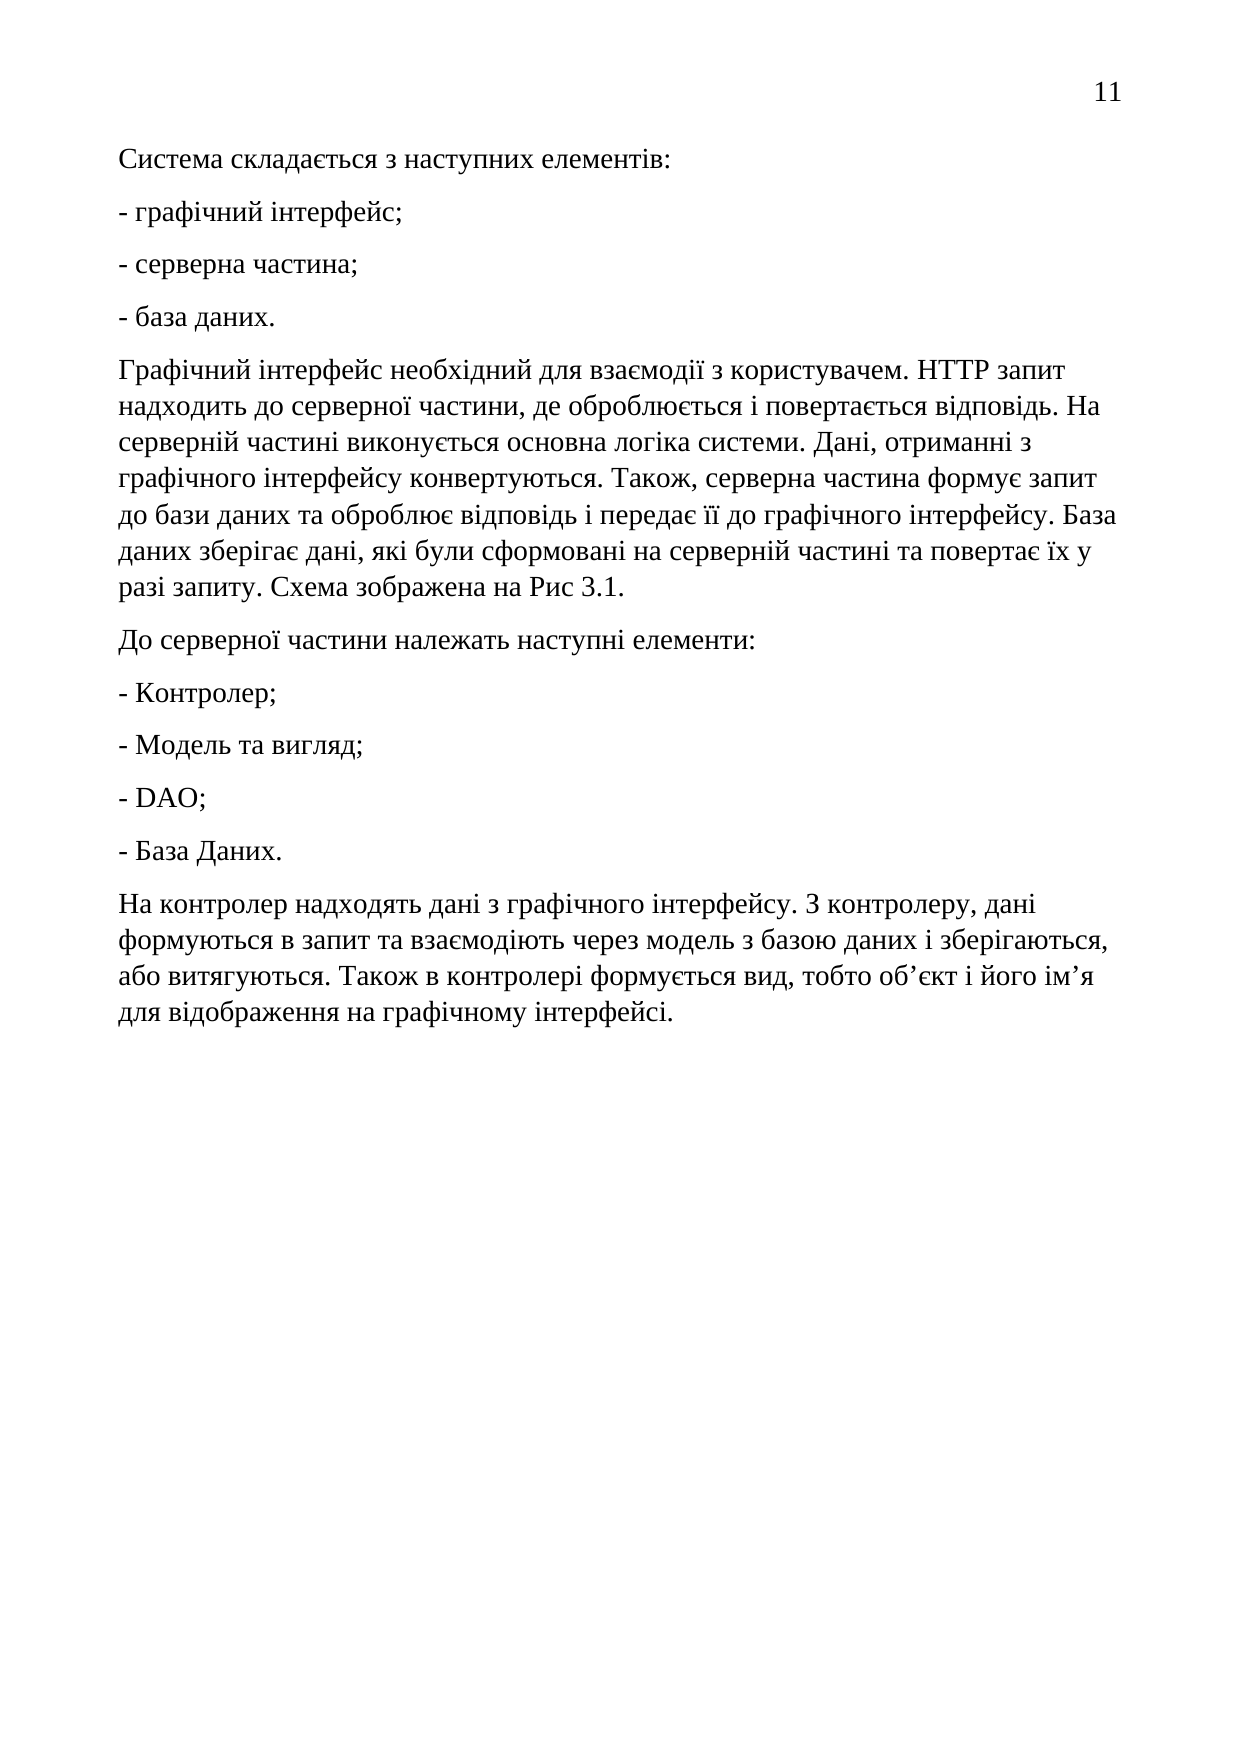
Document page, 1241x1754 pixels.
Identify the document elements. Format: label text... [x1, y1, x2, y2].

text - серверна частина; [118, 247, 1122, 280]
text - DAO; [118, 780, 1122, 814]
text - база даних. [118, 299, 1122, 333]
text До серверної частини належать наступні елементи: [118, 622, 1122, 655]
text - графічний інтерфейс; [118, 194, 1122, 227]
text Графічний інтерфейс необхідний для взаємодії з користувачем. HTTP запит надходить до серверної частини, де оброблюється і повертається відповідь. На серверній частині виконується основна логіка системи. Дані, отриманні з графічного інтерфейсу конвертуються. Також, серверна частина формує запит до бази даних та оброблює відповідь і передає її до графічного інтерфейсу. База даних зберігає дані, які були сформовані на серверній частині та повертає їх у разі запиту. Схема зображена на Рис 3.1. [118, 352, 1122, 603]
text Система складається з наступних елементів: [118, 141, 1122, 174]
text - Модель та вигляд; [118, 727, 1122, 761]
text - Контролер; [118, 675, 1122, 708]
text На контролер надходять дані з графічного інтерфейсу. З контролеру, дані формуються в запит та взаємодіють через модель з базою даних і зберігаються, або витягуються. Також в контролері формується вид, тобто об’єкт і його ім’я для відображення на графічному інтерфейсі. [118, 886, 1122, 1028]
text - База Даних. [118, 833, 1122, 867]
